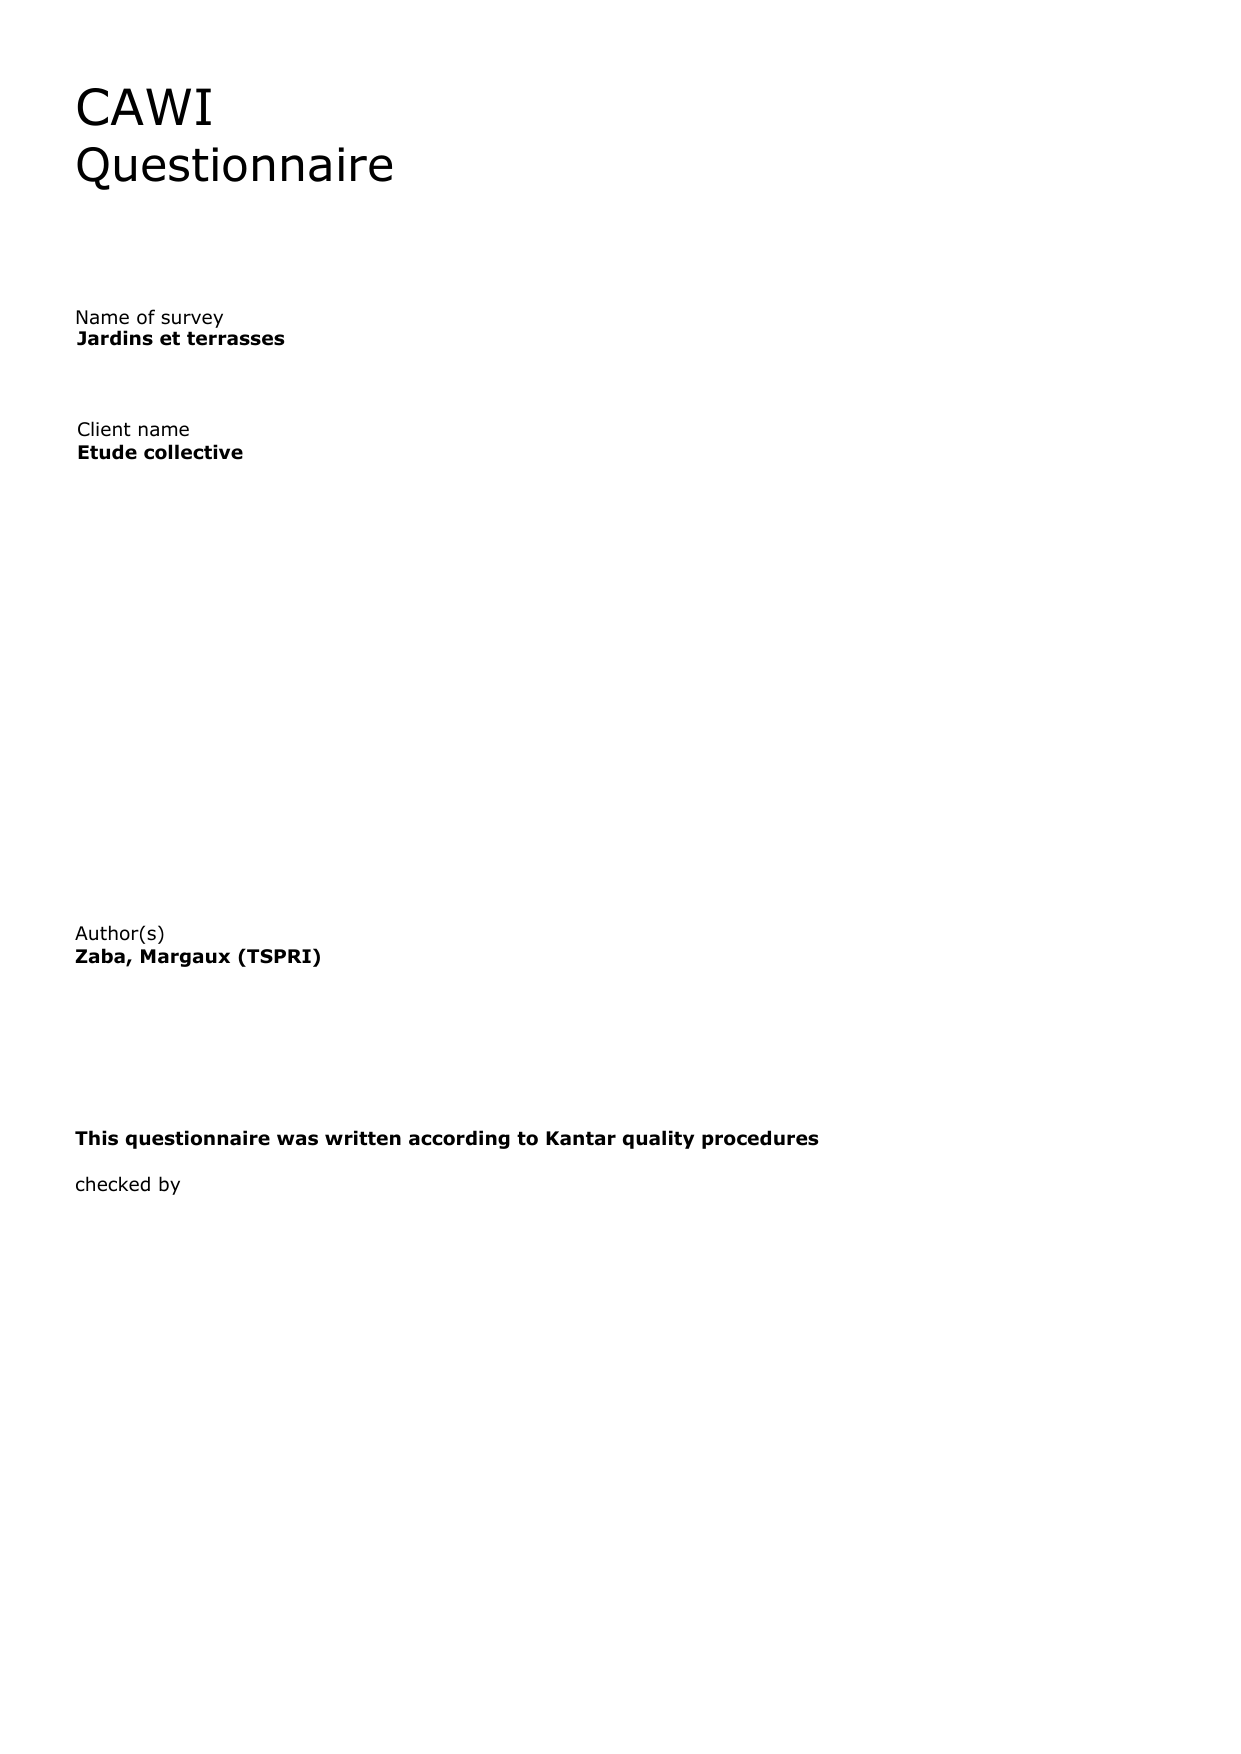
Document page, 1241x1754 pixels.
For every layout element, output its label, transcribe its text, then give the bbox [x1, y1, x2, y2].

text checked by [75, 1172, 1165, 1195]
text CAWI [75, 75, 1165, 136]
text This questionnaire was written according to Kantar quality procedures [75, 1127, 1165, 1172]
text Questionnaire [75, 136, 1165, 191]
text Author(s) [75, 921, 1165, 944]
text Zaba, Margaux (TSPRI) [75, 944, 1165, 967]
text Name of survey [75, 306, 1165, 328]
